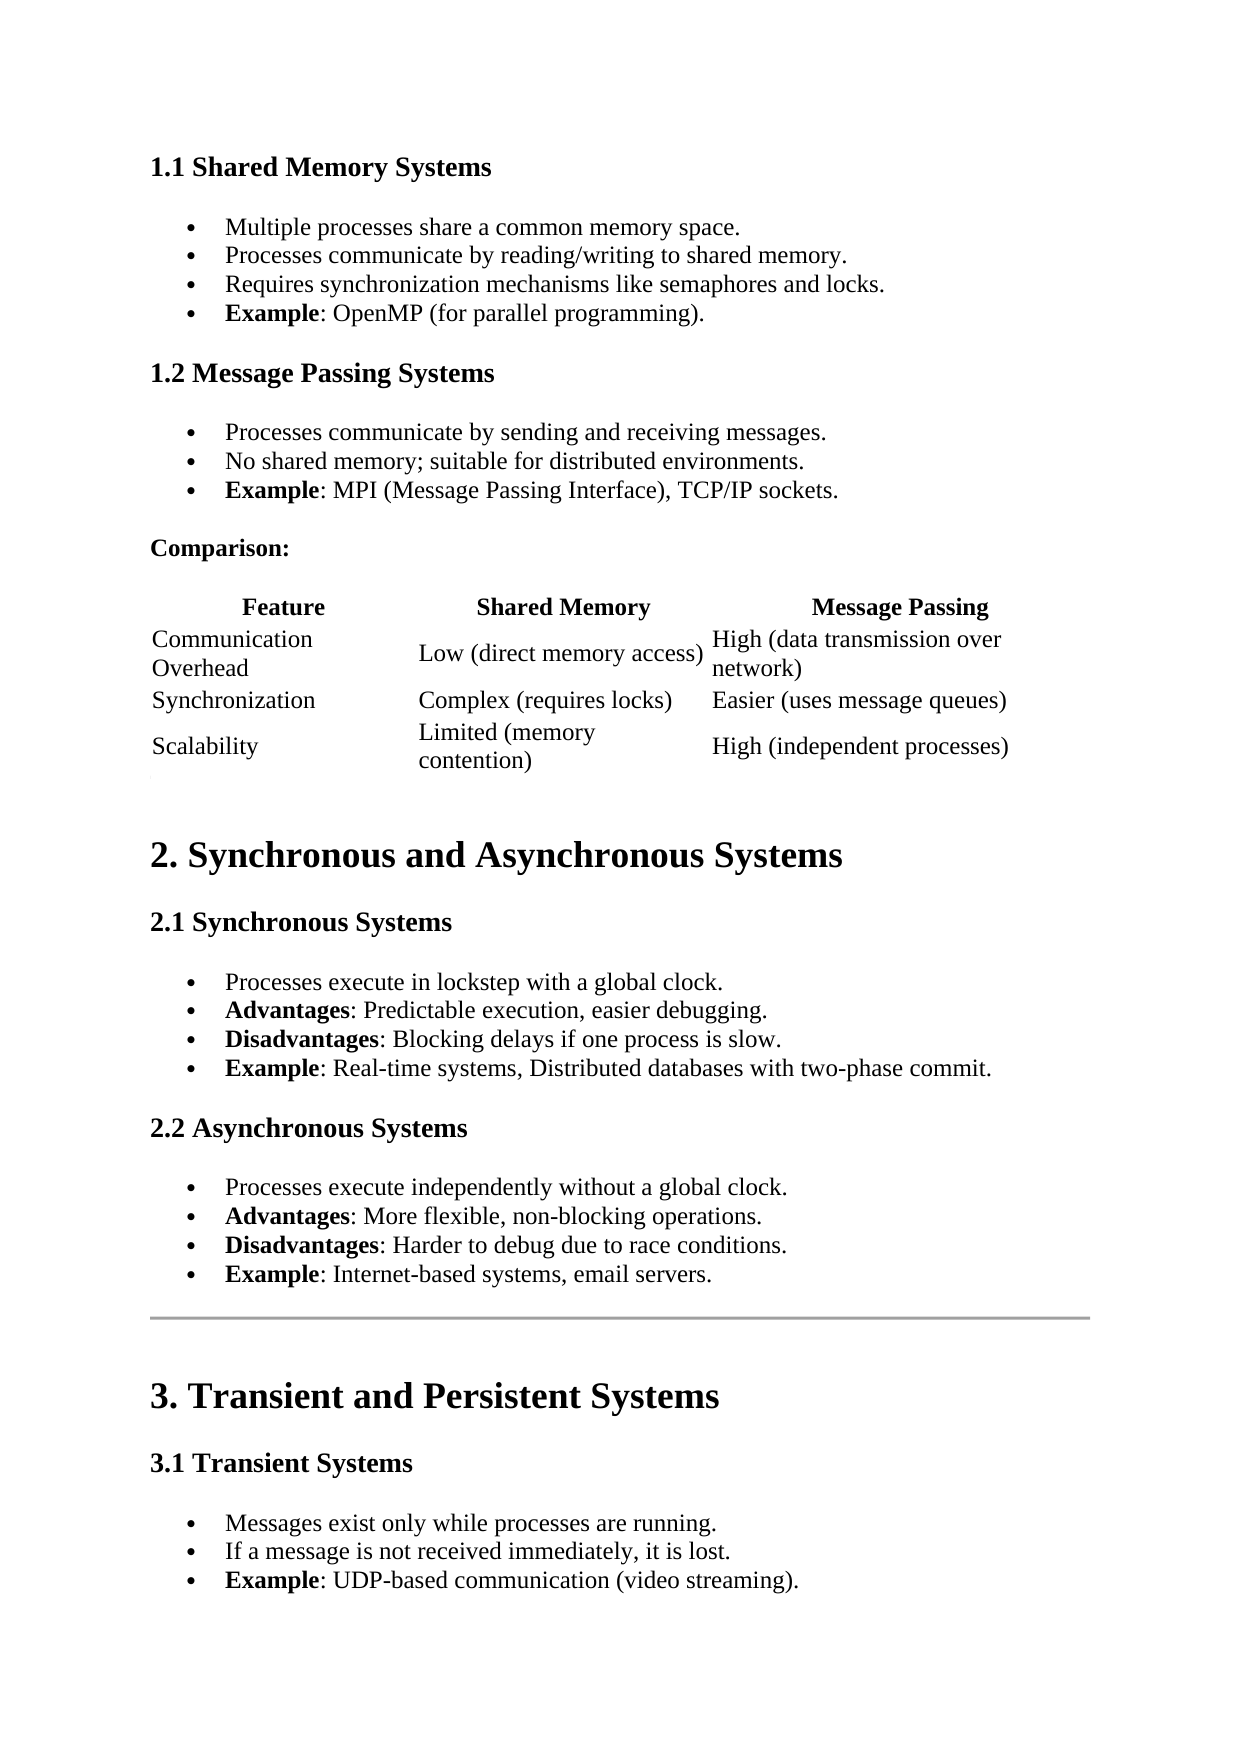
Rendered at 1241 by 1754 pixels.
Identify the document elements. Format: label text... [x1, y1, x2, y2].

table_cell High (independent processes) [710, 715, 1090, 776]
list Example: Internet-based systems, email servers. [187, 1259, 1090, 1287]
table_cell Synchronization [150, 683, 417, 715]
text 2. Synchronous and Asynchronous Systems [150, 833, 1090, 876]
text 2.1 Synchronous Systems [150, 905, 1090, 937]
list Example: OpenMP (for parallel programming). [187, 298, 1090, 327]
list Processes communicate by reading/writing to shared memory. [187, 240, 1090, 269]
list Requires synchronization mechanisms like semaphores and locks. [187, 269, 1090, 298]
list Messages exist only while processes are running. [187, 1508, 1090, 1536]
list Advantages: Predictable execution, easier debugging. [187, 995, 1090, 1024]
list Disadvantages: Harder to debug due to race conditions. [187, 1230, 1090, 1259]
text 3.1 Transient Systems [150, 1446, 1090, 1478]
list Advantages: More flexible, non-blocking operations. [187, 1201, 1090, 1230]
list Example: Real-time systems, Distributed databases with two-phase commit. [187, 1053, 1090, 1082]
list Disadvantages: Blocking delays if one process is slow. [187, 1024, 1090, 1053]
table_cell Easier (uses message queues) [710, 683, 1090, 715]
list Example: MPI (Message Passing Interface), TCP/IP sockets. [187, 475, 1090, 503]
text 2.2 Asynchronous Systems [150, 1111, 1090, 1143]
table_cell Scalability [150, 715, 417, 776]
list Multiple processes share a common memory space. [187, 212, 1090, 240]
table_cell Communication Overhead [150, 623, 417, 683]
list Processes execute in lockstep with a global clock. [187, 967, 1090, 995]
text Comparison: [150, 533, 1090, 561]
list Processes communicate by sending and receiving messages. [187, 417, 1090, 446]
table_cell Low (direct memory access) [417, 623, 710, 683]
table_header Feature [150, 591, 417, 622]
text 1.2 Message Passing Systems [150, 356, 1090, 388]
list Processes execute independently without a global clock. [187, 1172, 1090, 1201]
list If a message is not received immediately, it is lost. [187, 1536, 1090, 1565]
text 3. Transient and Persistent Systems [150, 1374, 1090, 1417]
table_header Message Passing [710, 591, 1090, 622]
table_header Shared Memory [417, 591, 710, 622]
table_cell High (data transmission over network) [710, 623, 1090, 683]
list Example: UDP-based communication (video streaming). [187, 1565, 1090, 1594]
table_cell Complex (requires locks) [417, 683, 710, 715]
list No shared memory; suitable for distributed environments. [187, 446, 1090, 475]
text 1.1 Shared Memory Systems [150, 150, 1090, 182]
table_cell Limited (memory contention) [417, 715, 710, 776]
